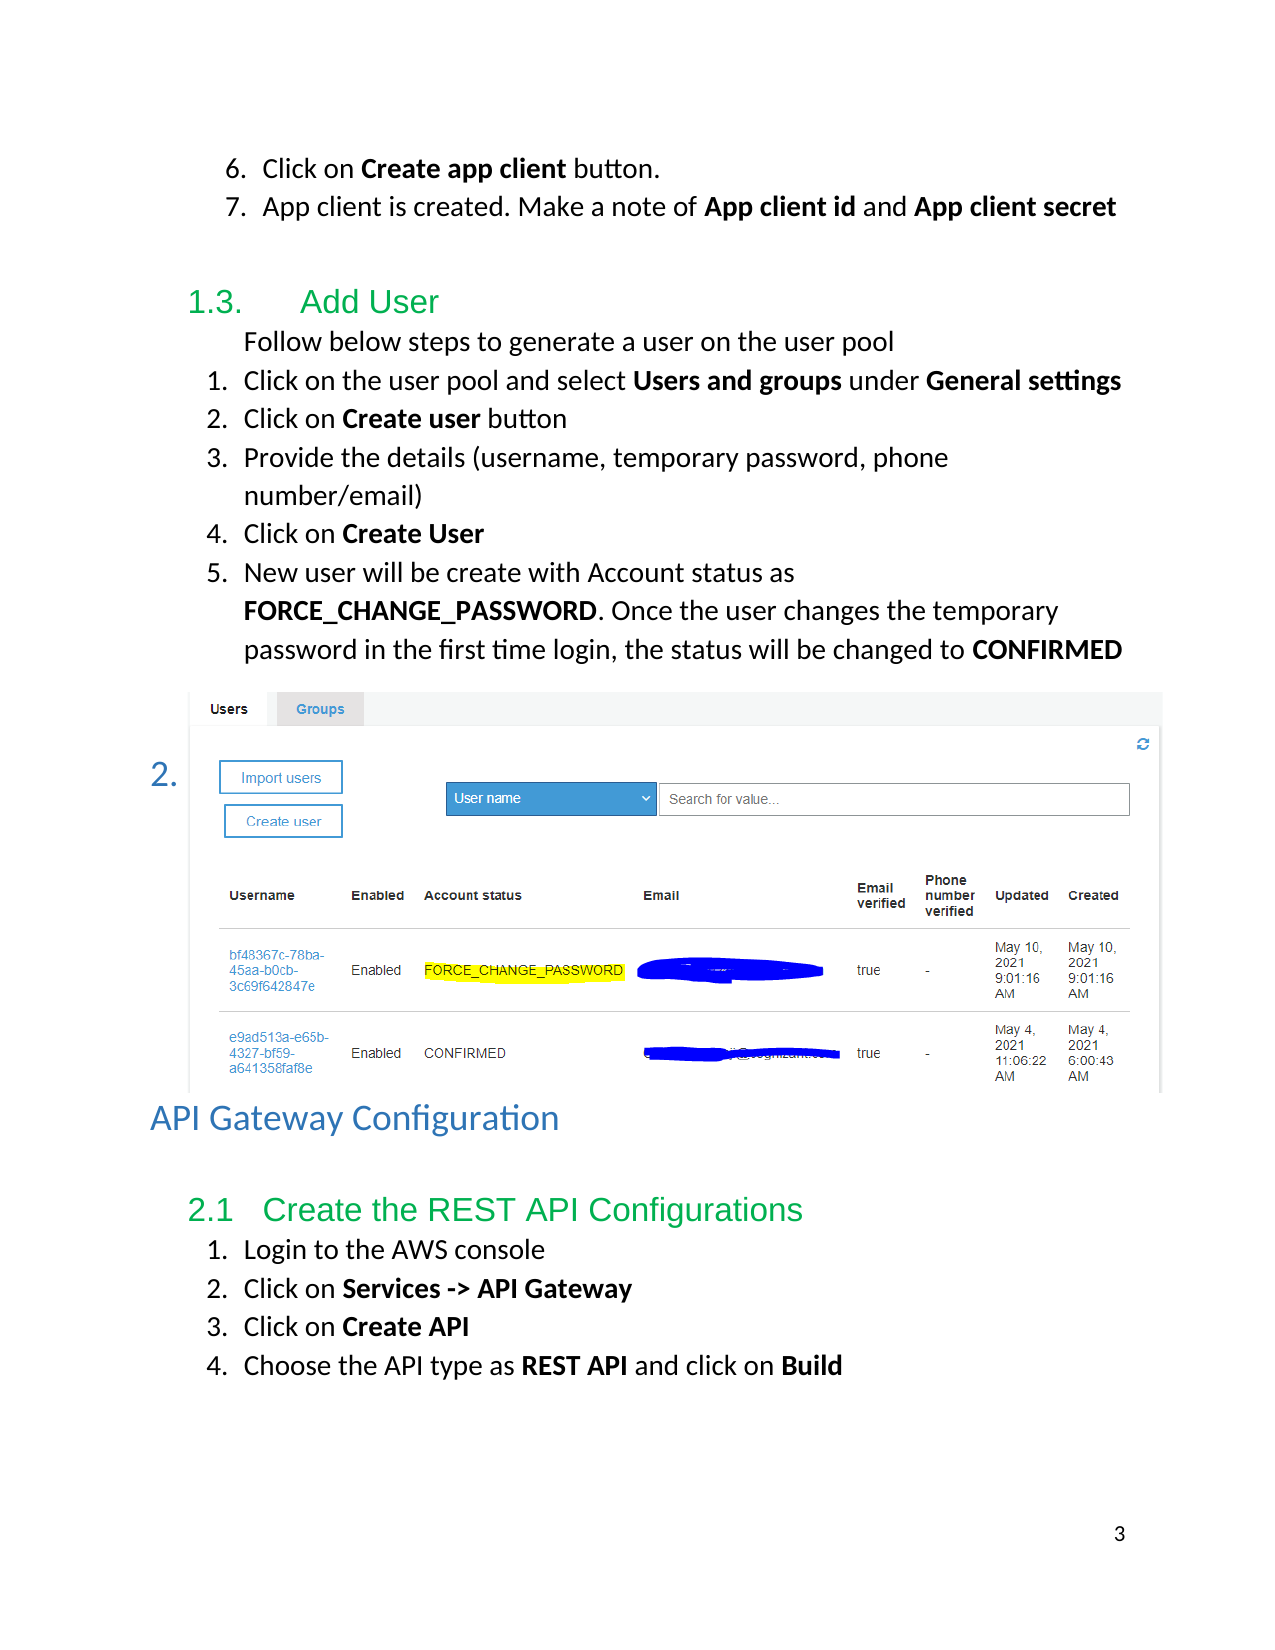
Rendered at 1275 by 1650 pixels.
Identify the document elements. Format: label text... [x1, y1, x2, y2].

list Login to the AWS console [206, 1231, 1125, 1267]
list App client is created. Make a note of App client id and App client secret [225, 188, 1125, 224]
list Provide the details (username, temporary password, phone number/email) [206, 439, 1125, 513]
subtitle Add User [187, 282, 1125, 320]
list Click on Services -> API Gateway [206, 1270, 1125, 1305]
list Click on Create app client button. [225, 150, 1125, 186]
list Click on the user pool and select Users and groups under General settings [206, 362, 1125, 397]
list Click on Create user button [206, 400, 1125, 436]
list Follow below steps to generate a user on the user pool [244, 323, 1125, 359]
subtitle Create the REST API Configurations [187, 1190, 1125, 1228]
list New user will be create with Account status as FORCE_CHANGE_PASSWORD. Once the user changes the temporary password in the first time login, the status will be changed to CONFIRMED [206, 554, 1125, 667]
list Choose the API type as REST API and click on Build [206, 1347, 1125, 1382]
picture [187, 692, 1163, 1093]
list Click on Create API [206, 1308, 1125, 1344]
list Click on Create User [206, 516, 1125, 551]
